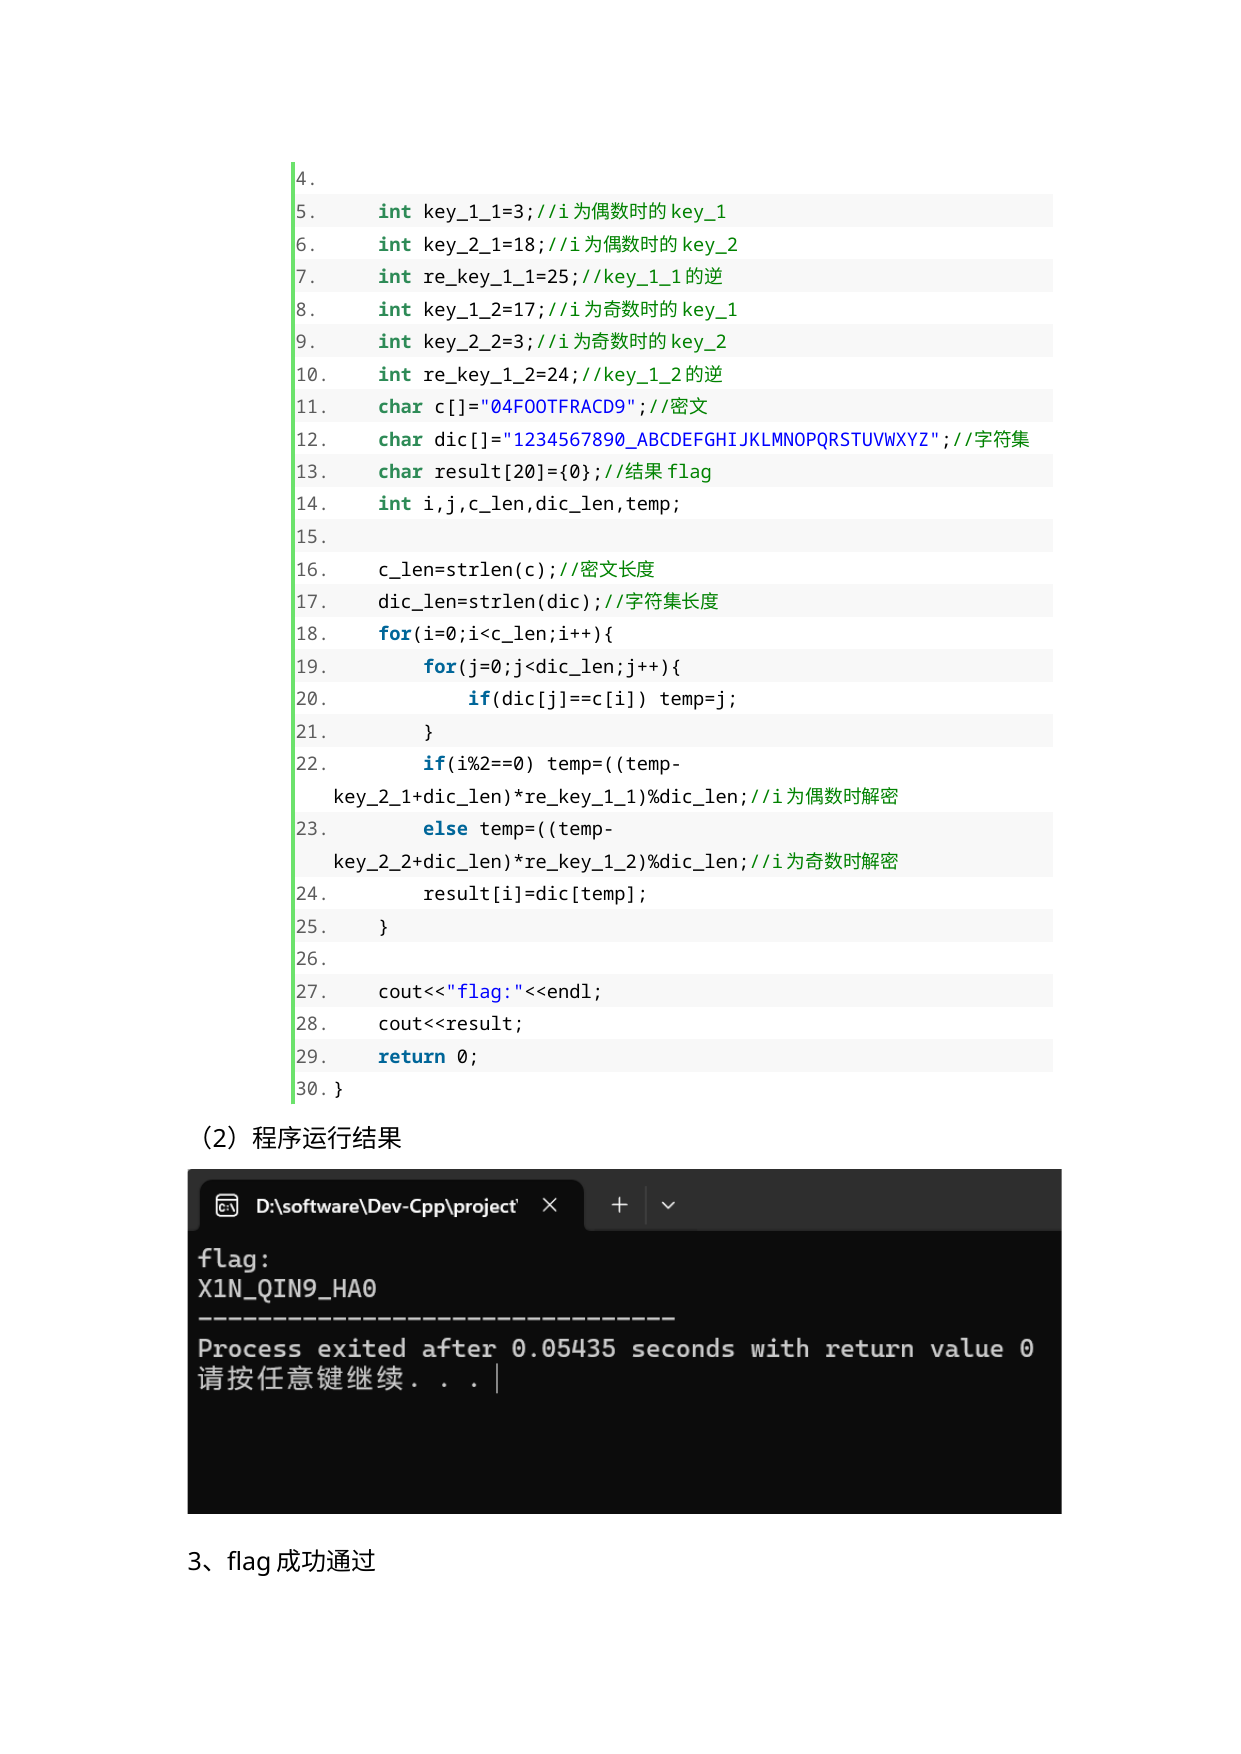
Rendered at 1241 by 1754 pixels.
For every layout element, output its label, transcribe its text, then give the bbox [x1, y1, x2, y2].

list char dic[]="1234567890_ABCDEFGHIJKLMNOPQRSTUVWXYZ";//字符集 [295, 422, 1053, 454]
list char result[20]={0};//结果flag [295, 454, 1053, 487]
list char c[]="04FOOTFRACD9";//密文 [295, 389, 1053, 422]
list } [295, 714, 1053, 747]
picture [187, 1169, 1062, 1514]
list for(j=0;j<dic_len;j++){ [295, 649, 1053, 682]
list } [295, 1072, 1053, 1104]
list int key_1_1=3;//i为偶数时的key_1 [295, 194, 1053, 227]
list int key_2_2=3;//i为奇数时的key_2 [295, 324, 1053, 357]
list cout<<result; [295, 1007, 1053, 1039]
list int key_1_2=17;//i为奇数时的key_1 [295, 292, 1053, 324]
list c_len=strlen(c);//密文长度 [295, 552, 1053, 584]
text （2）程序运行结果 [187, 1104, 1053, 1169]
list int i,j,c_len,dic_len,temp; [295, 487, 1053, 519]
list for(i=0;i<c_len;i++){ [295, 617, 1053, 649]
list cout<<"flag:"<<endl; [295, 974, 1053, 1007]
text 3、flag成功通过 [187, 1527, 1053, 1592]
list if(i%2==0) temp=((temp-key_2_1+dic_len)*re_key_1_1)%dic_len;//i为偶数时解密 [295, 747, 1053, 812]
list if(dic[j]==c[i]) temp=j; [295, 682, 1053, 714]
list result[i]=dic[temp]; [295, 877, 1053, 909]
list dic_len=strlen(dic);//字符集长度 [295, 584, 1053, 617]
list } [295, 909, 1053, 942]
list int re_key_1_2=24;//key_1_2的逆 [295, 357, 1053, 389]
list else temp=((temp-key_2_2+dic_len)*re_key_1_2)%dic_len;//i为奇数时解密 [295, 812, 1053, 877]
list int key_2_1=18;//i为偶数时的key_2 [295, 227, 1053, 259]
list int re_key_1_1=25;//key_1_1的逆 [295, 259, 1053, 292]
list return 0; [295, 1039, 1053, 1072]
